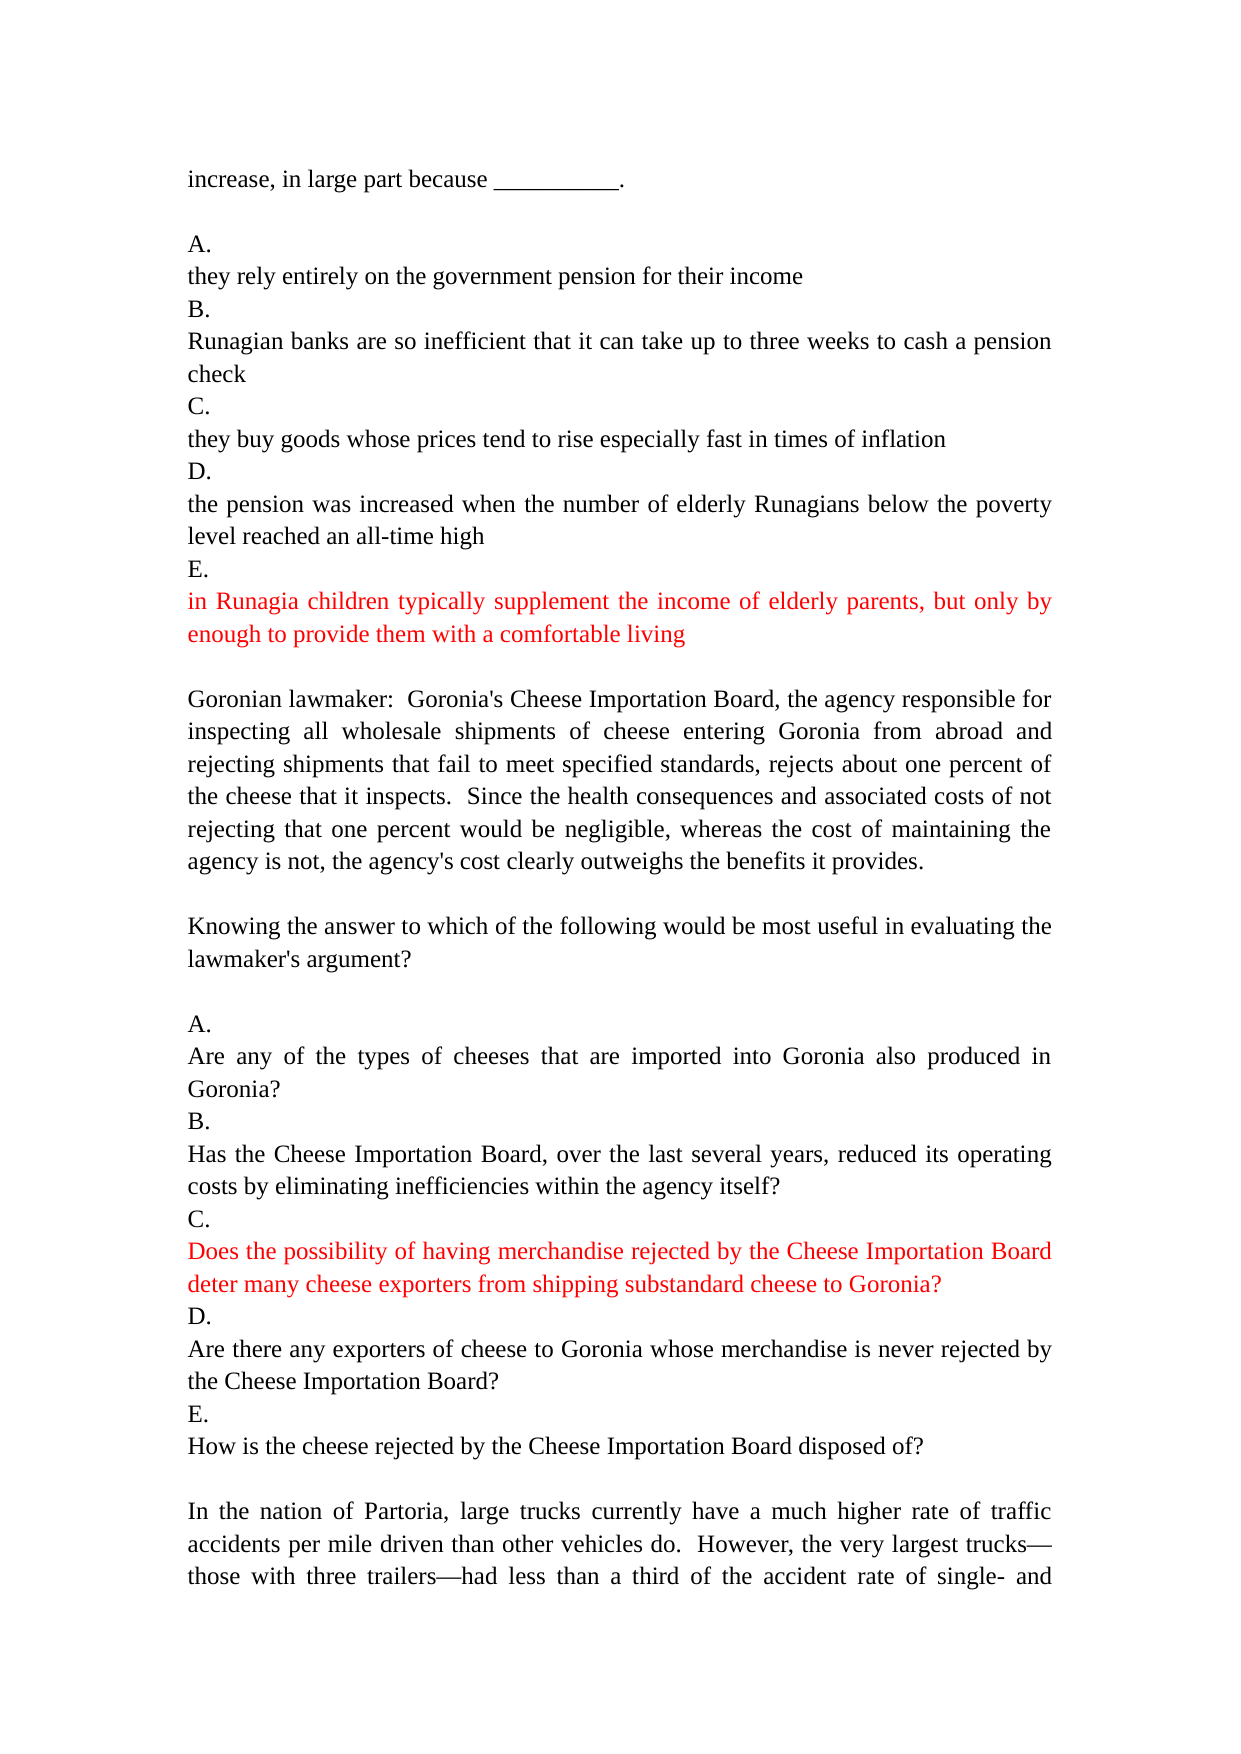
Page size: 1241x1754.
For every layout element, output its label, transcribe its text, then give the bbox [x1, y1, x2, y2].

text the pension was increased when the number of elderly Runagians below the poverty level reached an all-time high [187, 487, 1053, 552]
text A. [187, 1007, 1053, 1039]
text they rely entirely on the government pension for their income [187, 259, 1053, 292]
text A. [187, 227, 1053, 259]
text E. [187, 1397, 1053, 1429]
text B. [187, 292, 1053, 324]
text How is the cheese rejected by the Cheese Importation Board disposed of? [187, 1429, 1053, 1462]
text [187, 162, 1053, 194]
text D. [187, 454, 1053, 487]
text they buy goods whose prices tend to rise especially fast in times of inflation [187, 422, 1053, 454]
text Has the Cheese Importation Board, over the last several years, reduced its operating costs by eliminating inefficiencies within the agency itself? [187, 1137, 1053, 1202]
text Does the possibility of having merchandise rejected by the Cheese Importation Board deter many cheese exporters from shipping substandard cheese to Goronia? [187, 1234, 1053, 1299]
text Are there any exporters of cheese to Goronia whose merchandise is never rejected by the Cheese Importation Board? [187, 1332, 1053, 1397]
text Are any of the types of cheeses that are imported into Goronia also produced in Goronia? [187, 1039, 1053, 1104]
text B. [187, 1104, 1053, 1137]
text C. [187, 1202, 1053, 1234]
text Knowing the answer to which of the following would be most useful in evaluating the lawmaker's argument? [187, 909, 1053, 974]
text Runagian banks are so inefficient that it can take up to three weeks to cash a pension check [187, 324, 1053, 389]
text C. [187, 389, 1053, 422]
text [187, 1494, 1053, 1592]
text in Runagia children typically supplement the income of elderly parents, but only by enough to provide them with a comfortable living [187, 584, 1053, 649]
text D. [187, 1299, 1053, 1332]
text Goronian lawmaker: Goronia's Cheese Importation Board, the agency responsible for inspecting all wholesale shipments of cheese entering Goronia from abroad and rejecting shipments that fail to meet specified standards, rejects about one percent of the cheese that it inspects. Since the health consequences and associated costs of not rejecting that one percent would be negligible, whereas the cost of maintaining the agency is not, the agency's cost clearly outweighs the benefits it provides. [187, 682, 1053, 877]
text E. [187, 552, 1053, 584]
